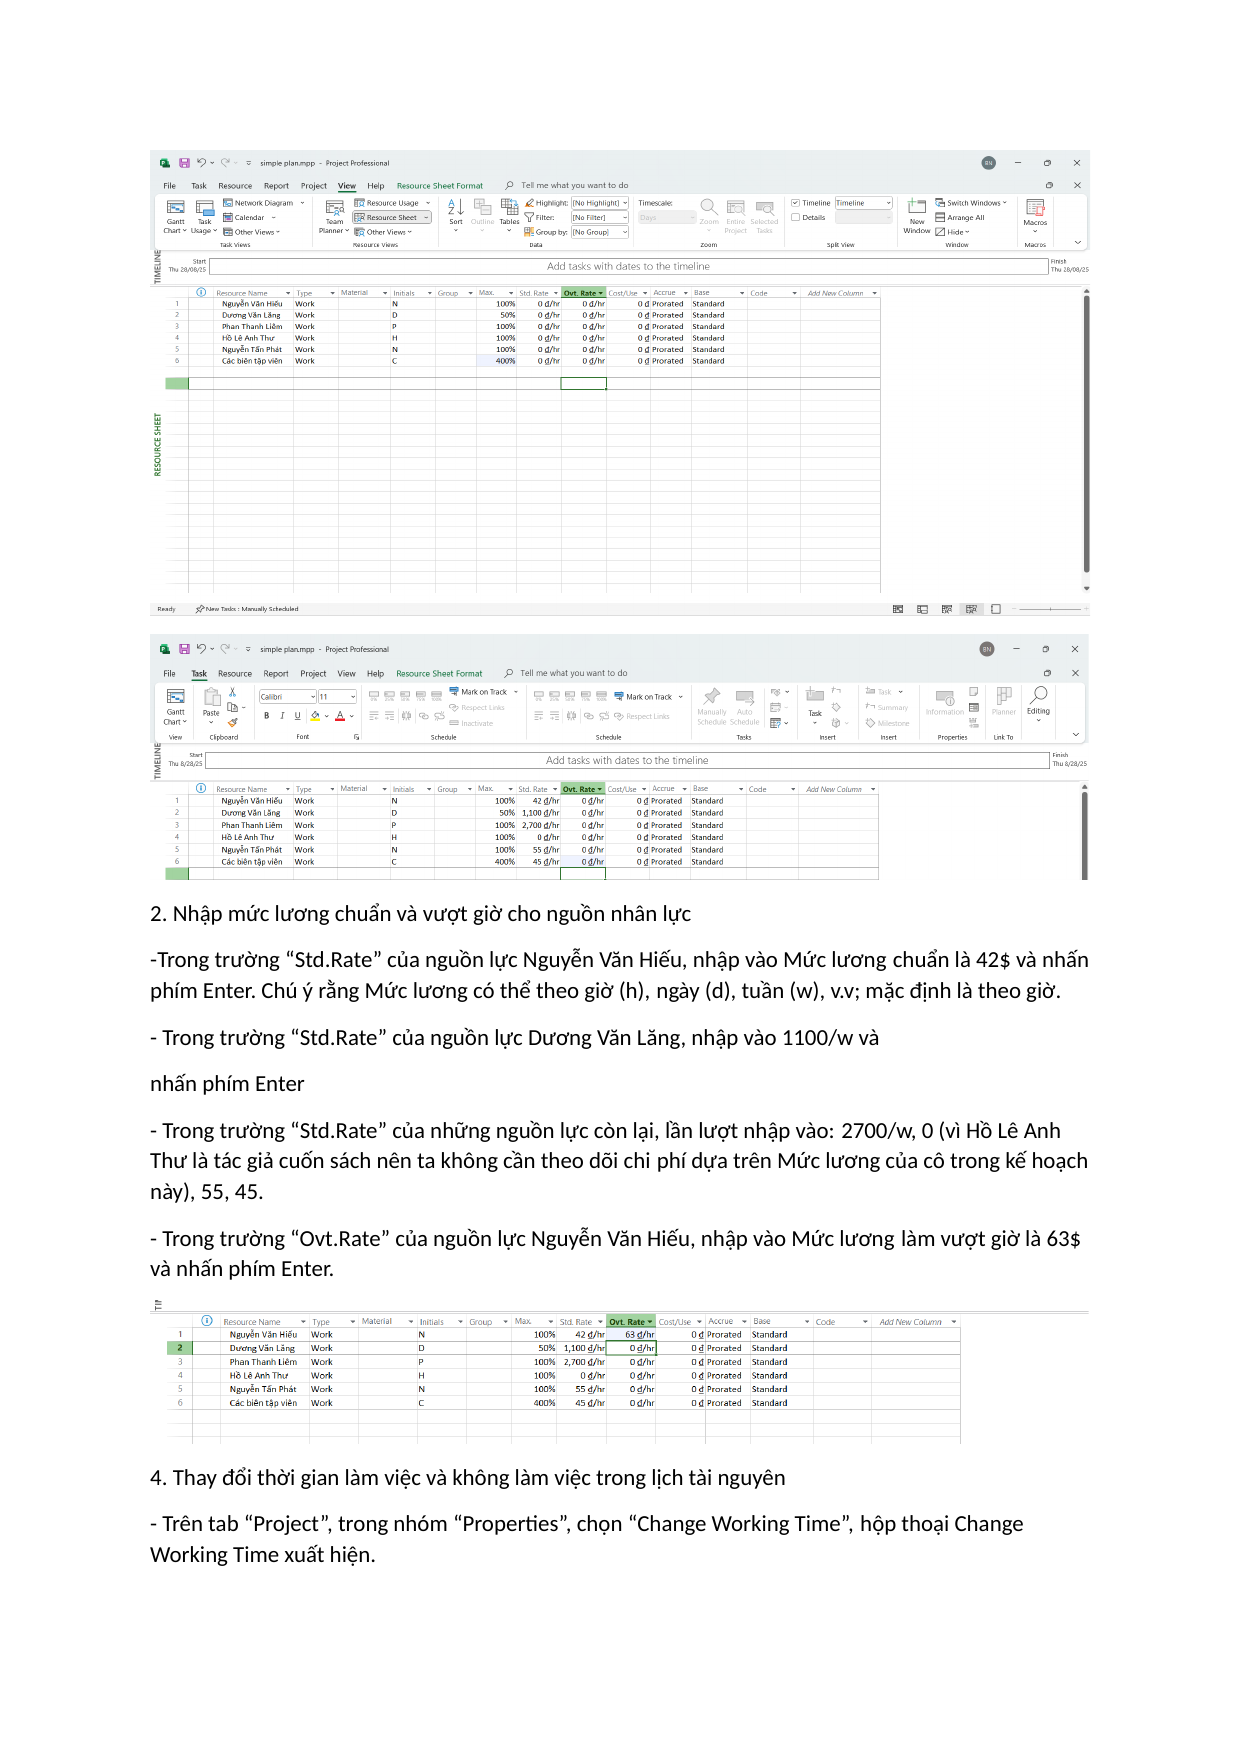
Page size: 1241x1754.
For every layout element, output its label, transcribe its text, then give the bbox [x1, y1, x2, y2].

picture [150, 1300, 1089, 1444]
list Thay đổi thời gian làm việc và không làm việc trong lịch tài nguyên [150, 1463, 1090, 1491]
list - Trong trường “Std.Rate” của những nguồn lực còn lại, lần lượt nhập vào: 2700/w, 0 (vì Hồ Lê Anh Thư là tác giả cuốn sách nên ta không cần theo dõi chi phí dựa trên Mức lương của cô trong kế hoạch này), 55, 45. [150, 1116, 1090, 1205]
list - Trong trường “Std.Rate” của nguồn lực Dương Văn Lăng, nhập vào 1100/w và [150, 1023, 1090, 1051]
picture [150, 634, 1089, 880]
list -Trong trường “Std.Rate” của nguồn lực Nguyễn Văn Hiếu, nhập vào Mức lương chuẩn là 42$ và nhấn phím Enter. Chú ý rằng Mức lương có thể theo giờ (h), ngày (d), tuần (w), v.v; mặc định là theo giờ. [150, 946, 1090, 1004]
list nhấn phím Enter [150, 1069, 1090, 1098]
list - Trong trường “Ovt.Rate” của nguồn lực Nguyễn Văn Hiếu, nhập vào Mức lương làm vượt giờ là 63$ và nhấn phím Enter. [150, 1224, 1090, 1282]
list Nhập mức lương chuẩn và vượt giờ cho nguồn nhân lực [150, 899, 1090, 927]
list - Trên tab “Project”, trong nhóm “Properties”, chọn “Change Working Time”, hộp thoại Change Working Time xuất hiện. [150, 1509, 1090, 1568]
picture [150, 150, 1091, 616]
